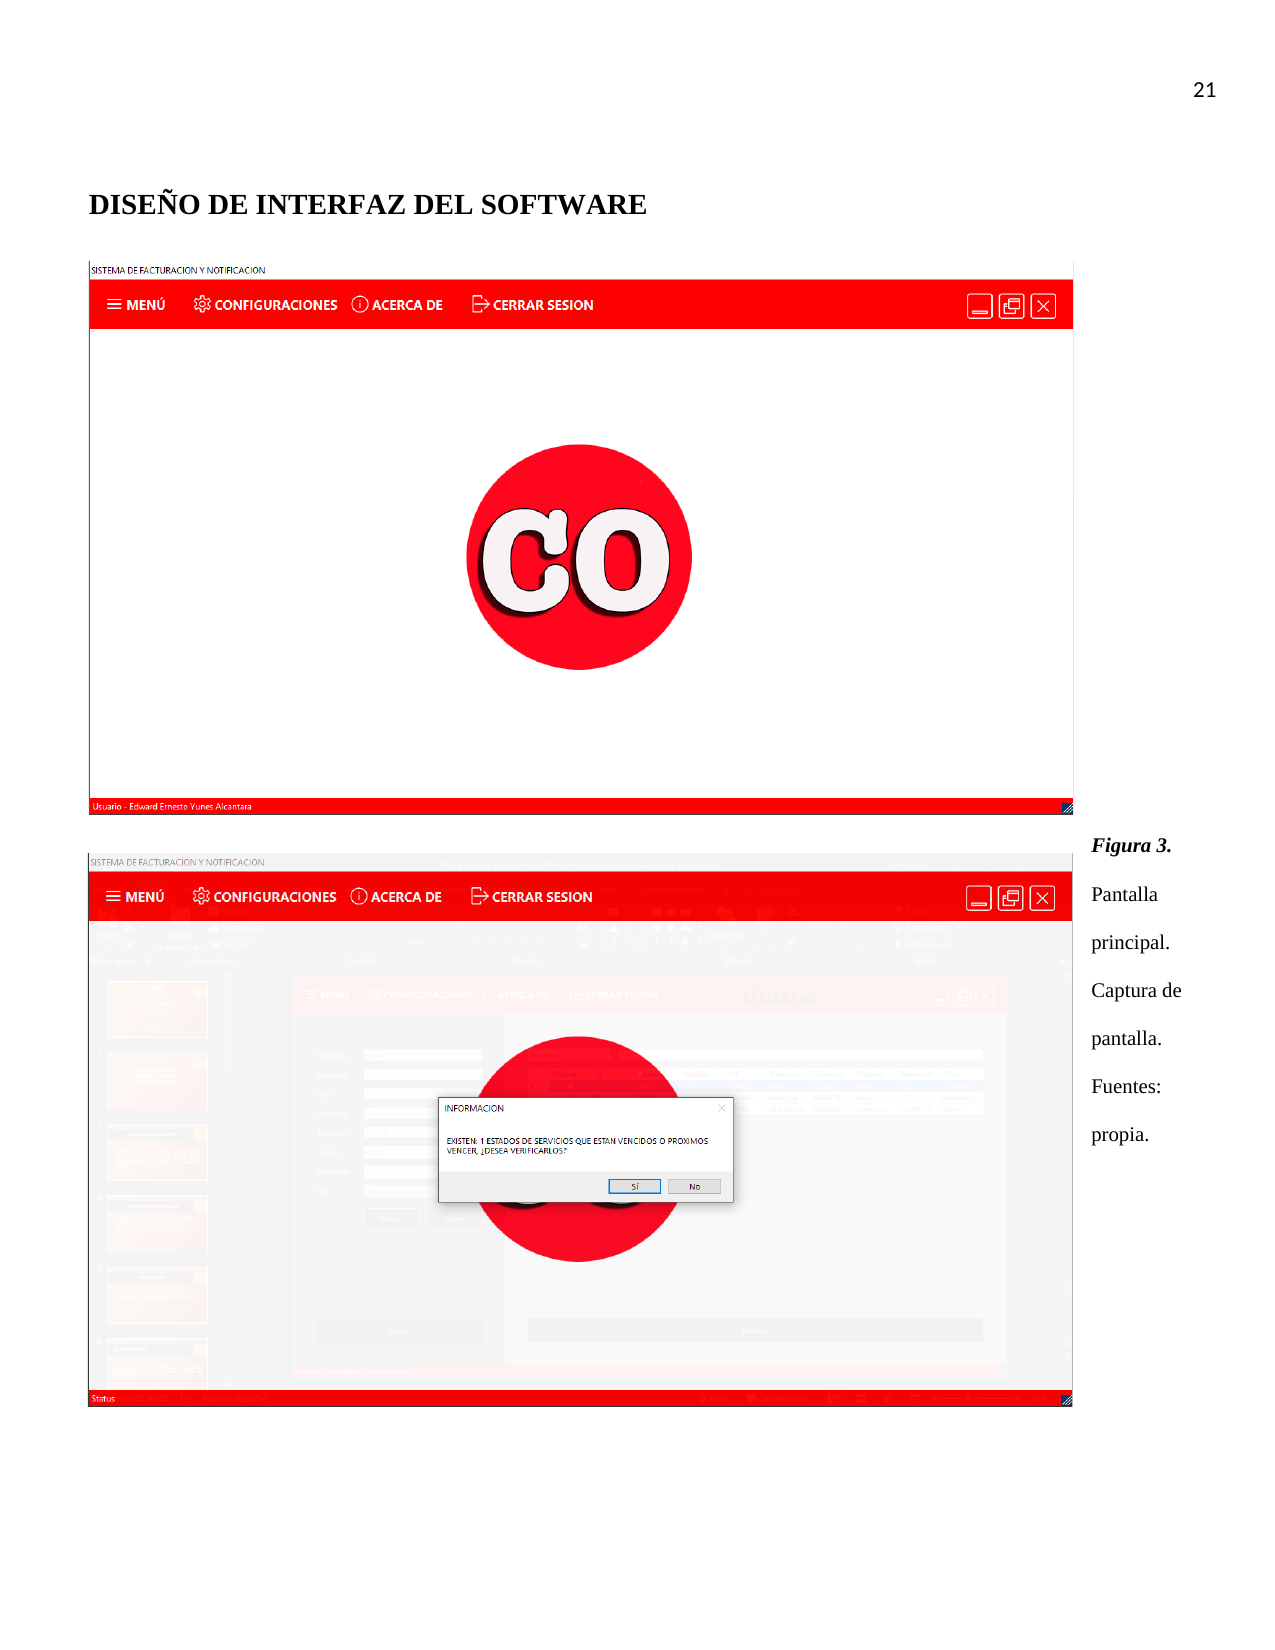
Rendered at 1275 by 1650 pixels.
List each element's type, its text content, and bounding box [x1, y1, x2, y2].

picture [88, 261, 1074, 815]
picture [87, 853, 1073, 1407]
subtitle Diseño de interfaz del software [89, 187, 1216, 221]
text Figura 3. Pantalla principal. Captura de pantalla. Fuentes: propia. [89, 833, 1216, 1146]
